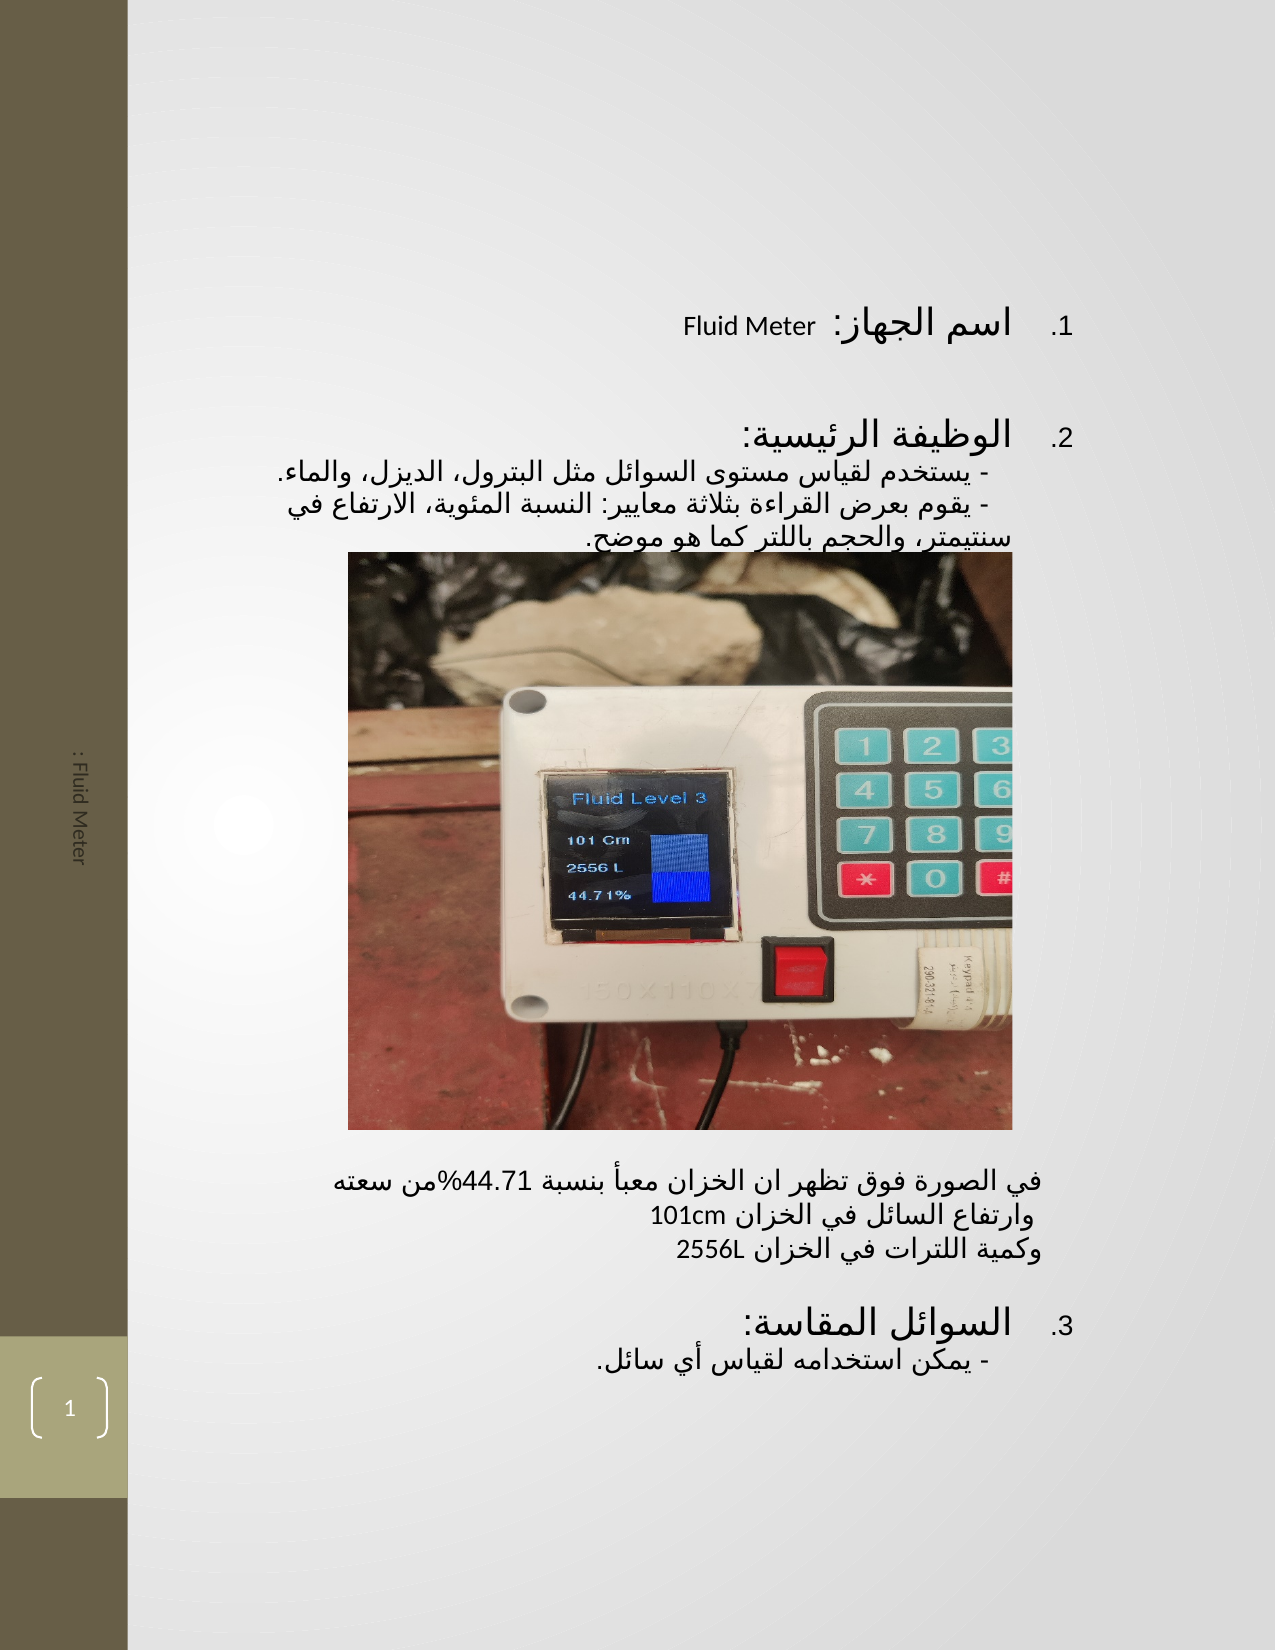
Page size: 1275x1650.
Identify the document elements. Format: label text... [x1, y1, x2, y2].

list في الصورة فوق تظهر ان الخزان معبأ بنسبة 44.71%من سعته [225, 1164, 1042, 1197]
list وارتفاع السائل في الخزان 101cm [225, 1197, 1042, 1231]
list الوظيفة الرئيسية: - يستخدم لقياس مستوى السوائل مثل البترول، الديزل، والماء. - يقوم بعرض القراءة بثلاثة معايير: النسبة المئوية، الارتفاع في سنتيمتر، والحجم باللتر كما هو موضح. [225, 412, 1050, 552]
picture [348, 552, 1013, 1130]
list وكمية اللترات في الخزان 2556L [225, 1231, 1042, 1266]
list اسم الجهاز: Fluid Meter [225, 300, 1050, 343]
list السوائل المقاسة: - يمكن استخدامه لقياس أي سائل. [225, 1300, 1050, 1375]
